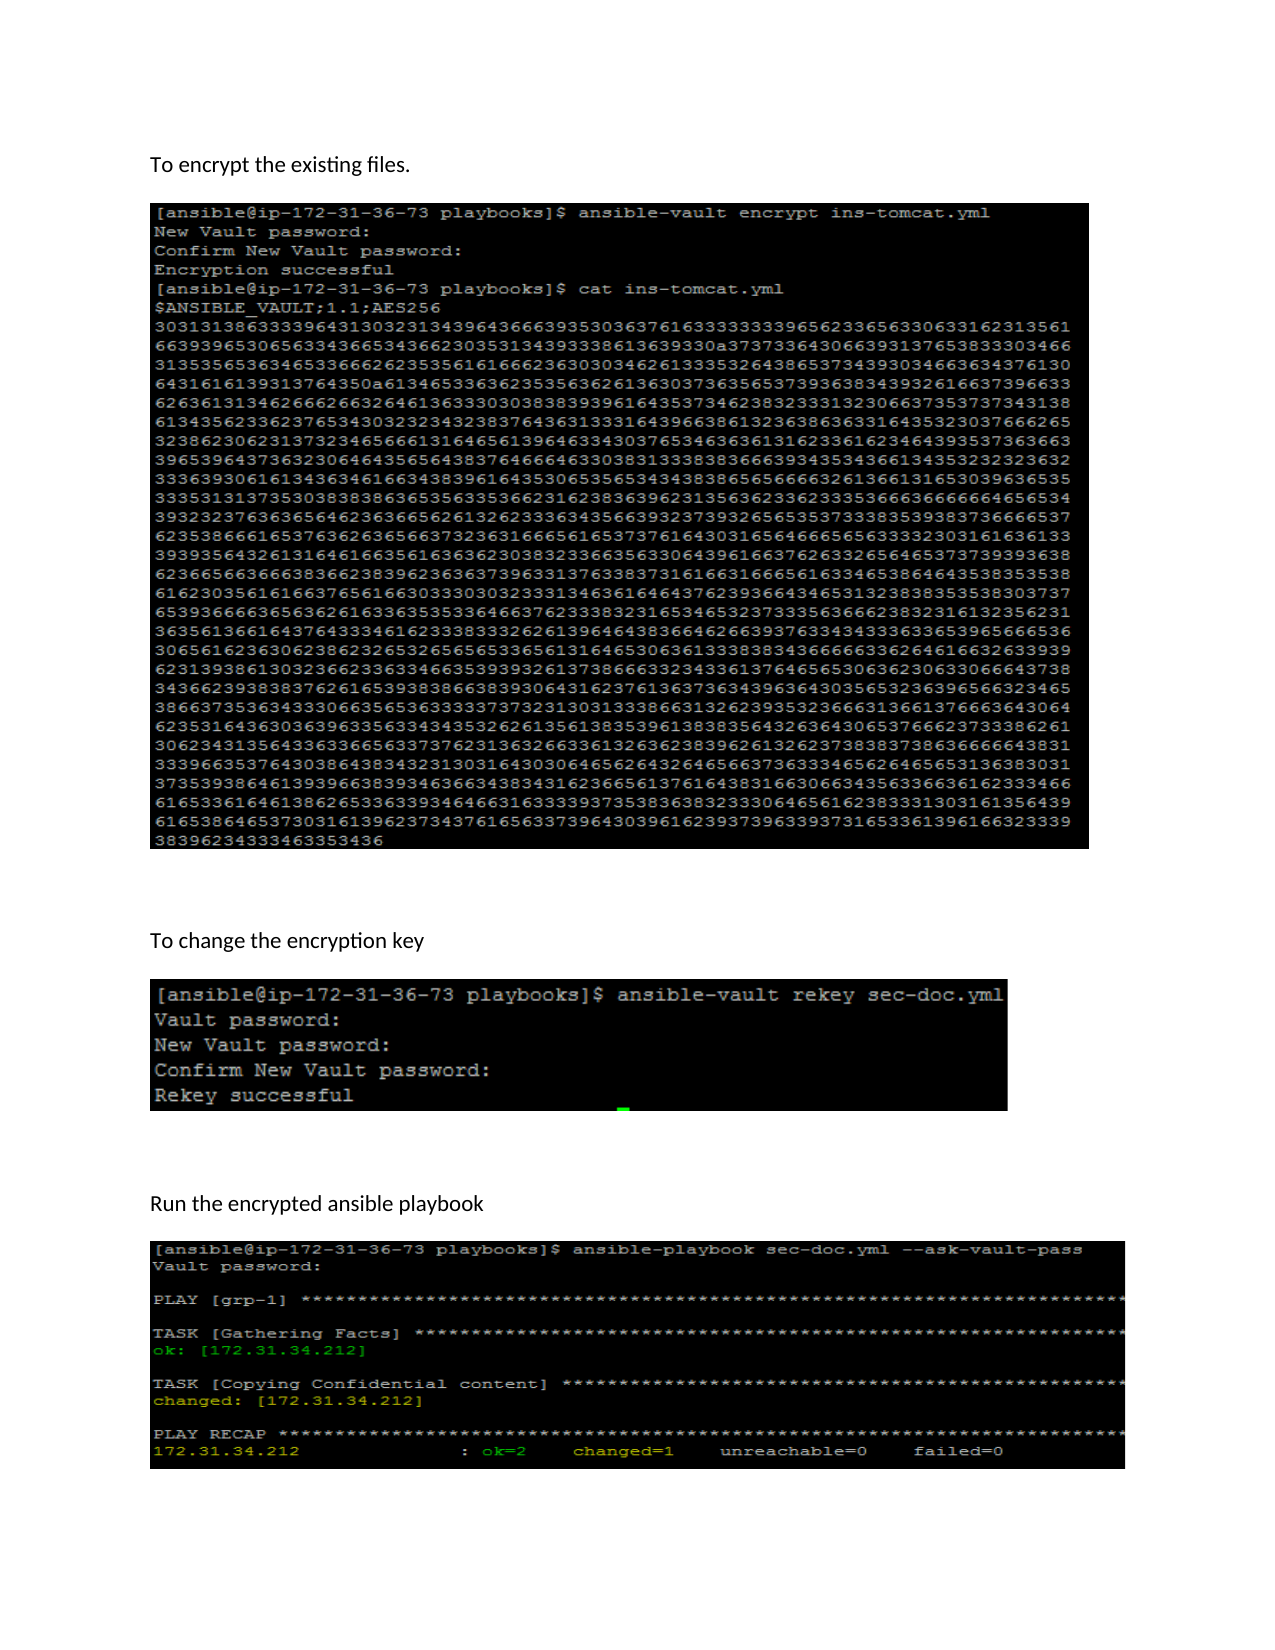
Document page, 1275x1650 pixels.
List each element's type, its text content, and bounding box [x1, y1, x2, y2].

picture [150, 979, 1008, 1111]
text To encrypt the existing files. [150, 150, 1125, 178]
text Run the encrypted ansible playbook [150, 1189, 1125, 1217]
picture [150, 203, 1089, 849]
picture [150, 1241, 1125, 1469]
text To change the encryption key [150, 926, 1125, 954]
